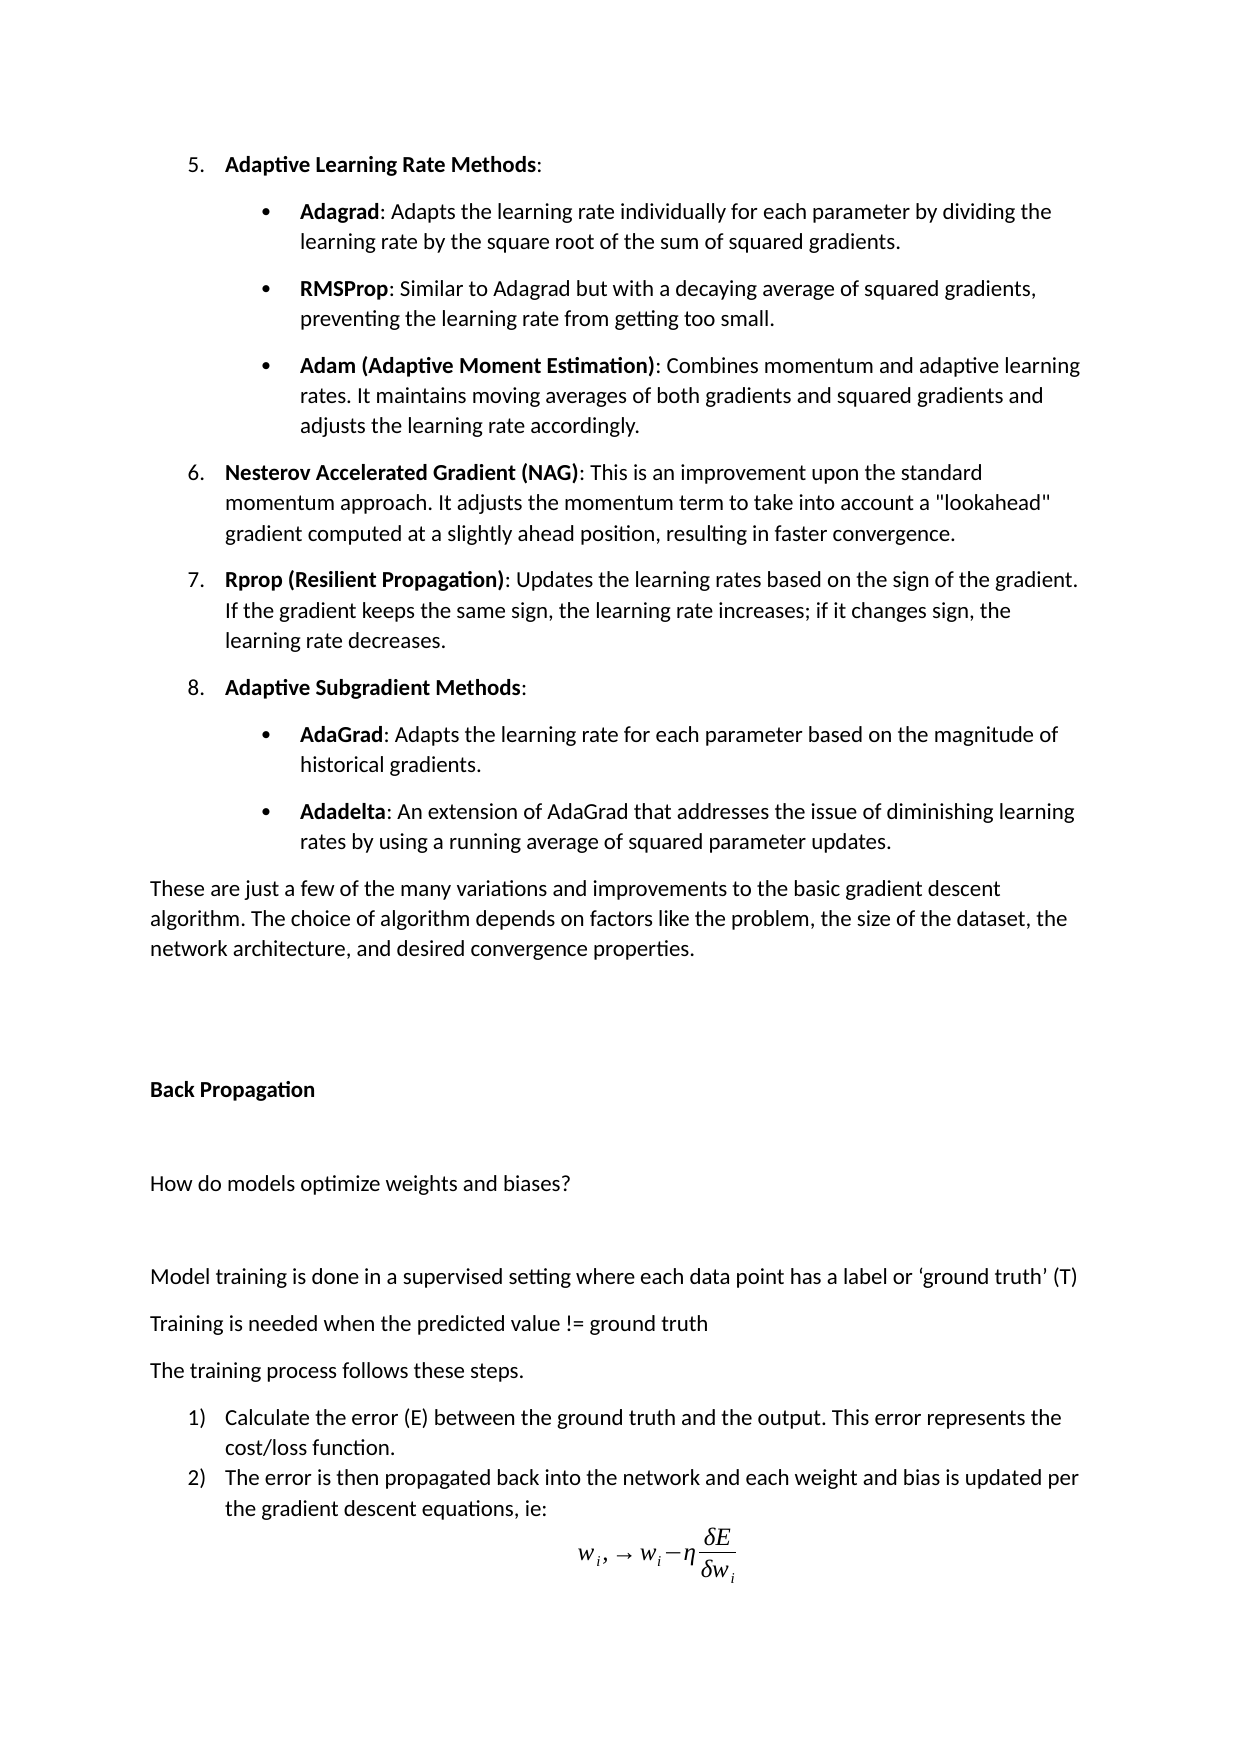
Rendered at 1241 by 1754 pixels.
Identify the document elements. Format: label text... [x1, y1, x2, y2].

text These are just a few of the many variations and improvements to the basic gradient descent algorithm. The choice of algorithm depends on factors like the problem, the size of the dataset, the network architecture, and desired convergence properties. [150, 874, 1090, 962]
list Calculate the error (E) between the ground truth and the output. This error represents the cost/loss function. [187, 1403, 1090, 1461]
list Adadelta: An extension of AdaGrad that addresses the issue of diminishing learning rates by using a running average of squared parameter updates. [262, 797, 1090, 855]
text How do models optimize weights and biases? [150, 1169, 1090, 1197]
list Adagrad: Adapts the learning rate individually for each parameter by dividing the learning rate by the square root of the sum of squared gradients. [262, 197, 1090, 255]
text The training process follows these steps. [150, 1356, 1090, 1384]
list Adaptive Learning Rate Methods: [187, 150, 1090, 178]
list Nesterov Accelerated Gradient (NAG): This is an improvement upon the standard momentum approach. It adjusts the momentum term to take into account a "lookahead" gradient computed at a slightly ahead position, resulting in faster convergence. [187, 458, 1090, 547]
text Model training is done in a supervised setting where each data point has a label or ‘ground truth’ (T) [150, 1262, 1090, 1291]
text Back Propagation [150, 1075, 1090, 1103]
list RMSProp: Similar to Adagrad but with a decaying average of squared gradients, preventing the learning rate from getting too small. [262, 274, 1090, 332]
list Adam (Adaptive Moment Estimation): Combines momentum and adaptive learning rates. It maintains moving averages of both gradients and squared gradients and adjusts the learning rate accordingly. [262, 351, 1090, 439]
list The error is then propagated back into the network and each weight and bias is updated per the gradient descent equations, ie: [187, 1463, 1090, 1522]
text Training is needed when the predicted value != ground truth [150, 1309, 1090, 1337]
list AdaGrad: Adapts the learning rate for each parameter based on the magnitude of historical gradients. [262, 720, 1090, 778]
list Adaptive Subgradient Methods: [187, 673, 1090, 701]
list Rprop (Resilient Propagation): Updates the learning rates based on the sign of the gradient. If the gradient keeps the same sign, the learning rate increases; if it changes sign, the learning rate decreases. [187, 566, 1090, 654]
